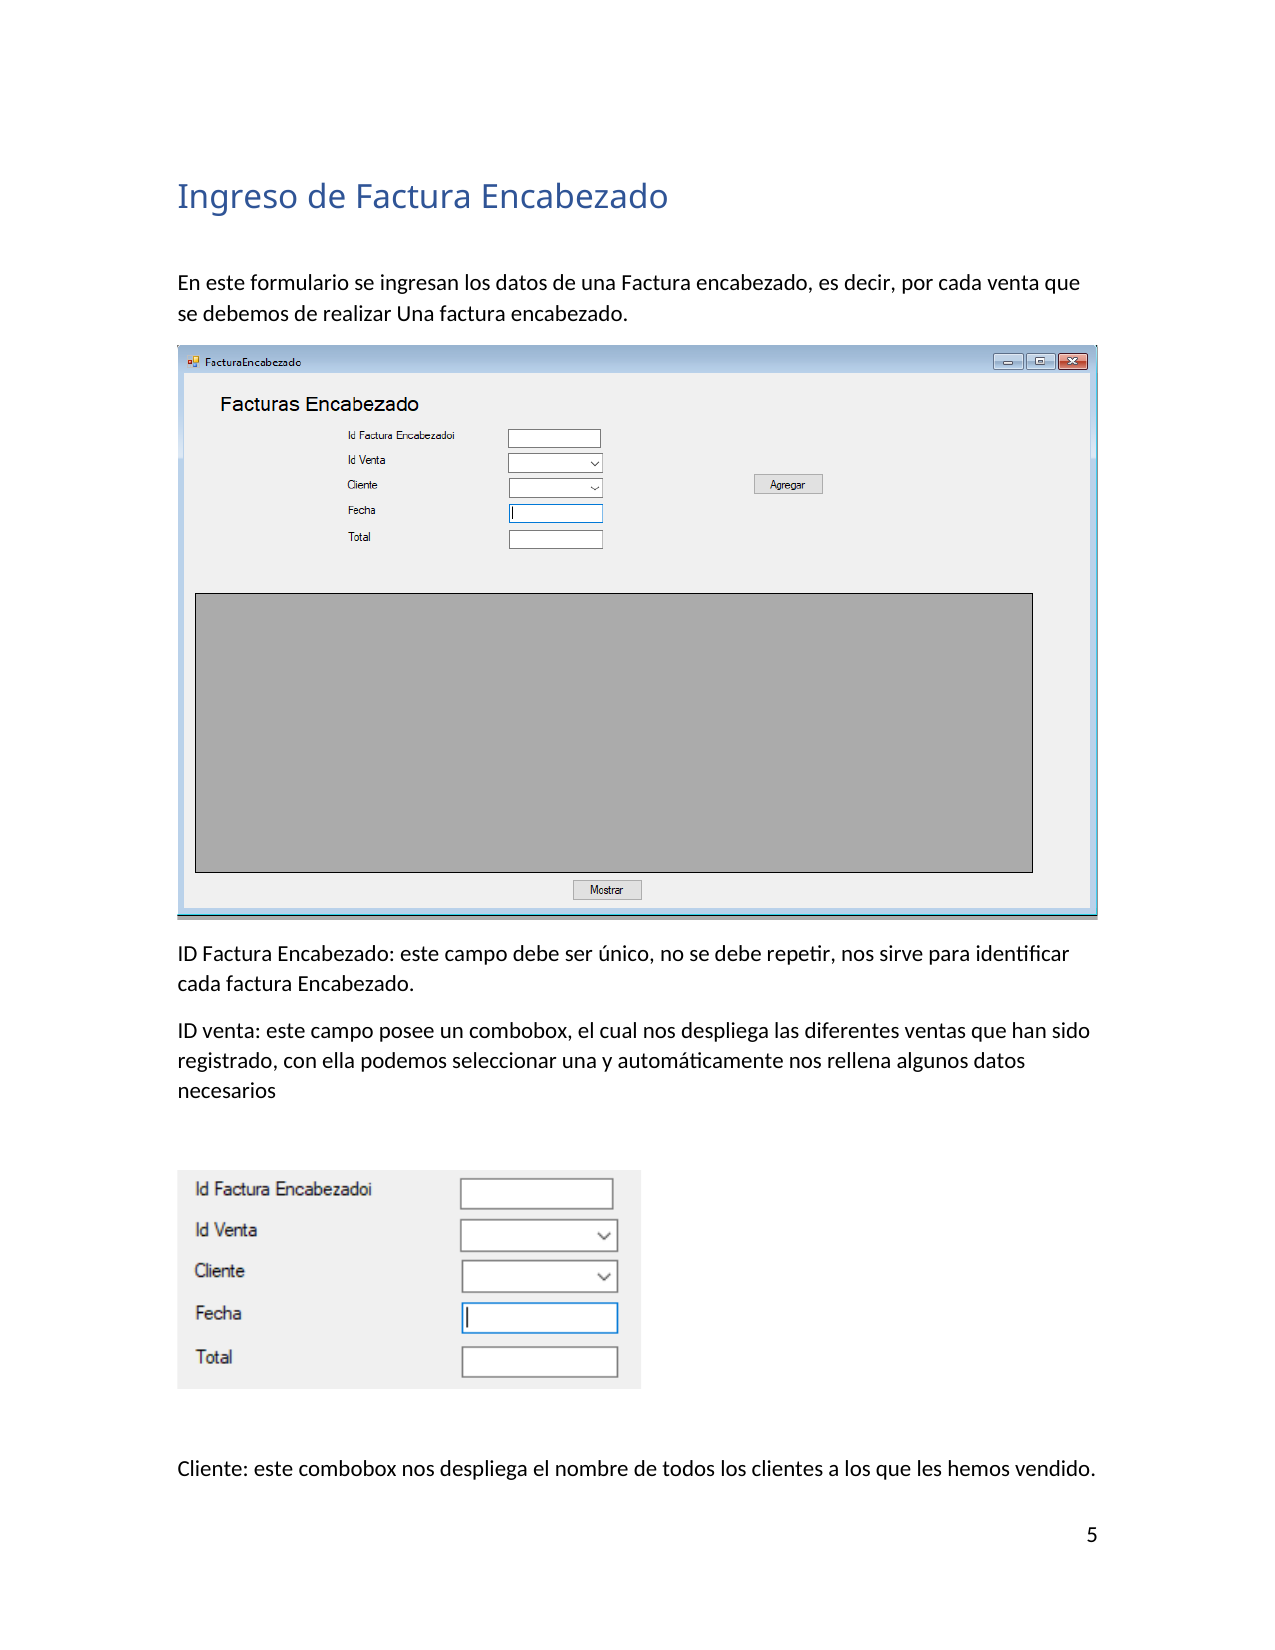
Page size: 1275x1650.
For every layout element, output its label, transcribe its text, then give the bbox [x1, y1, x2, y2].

picture [177, 345, 1098, 920]
text ID Factura Encabezado: este campo debe ser único, no se debe repetir, nos sirve para identificar cada factura Encabezado. [177, 939, 1098, 997]
text ID venta: este campo posee un combobox, el cual nos despliega las diferentes ventas que han sido registrado, con ella podemos seleccionar una y automáticamente nos rellena algunos datos necesarios [177, 1016, 1098, 1104]
text Cliente: este combobox nos despliega el nombre de todos los clientes a los que les hemos vendido. [177, 1454, 1098, 1482]
subtitle Ingreso de Factura Encabezado [177, 173, 1098, 218]
picture [177, 1170, 642, 1389]
text En este formulario se ingresan los datos de una Factura encabezado, es decir, por cada venta que se debemos de realizar Una factura encabezado. [177, 268, 1098, 327]
